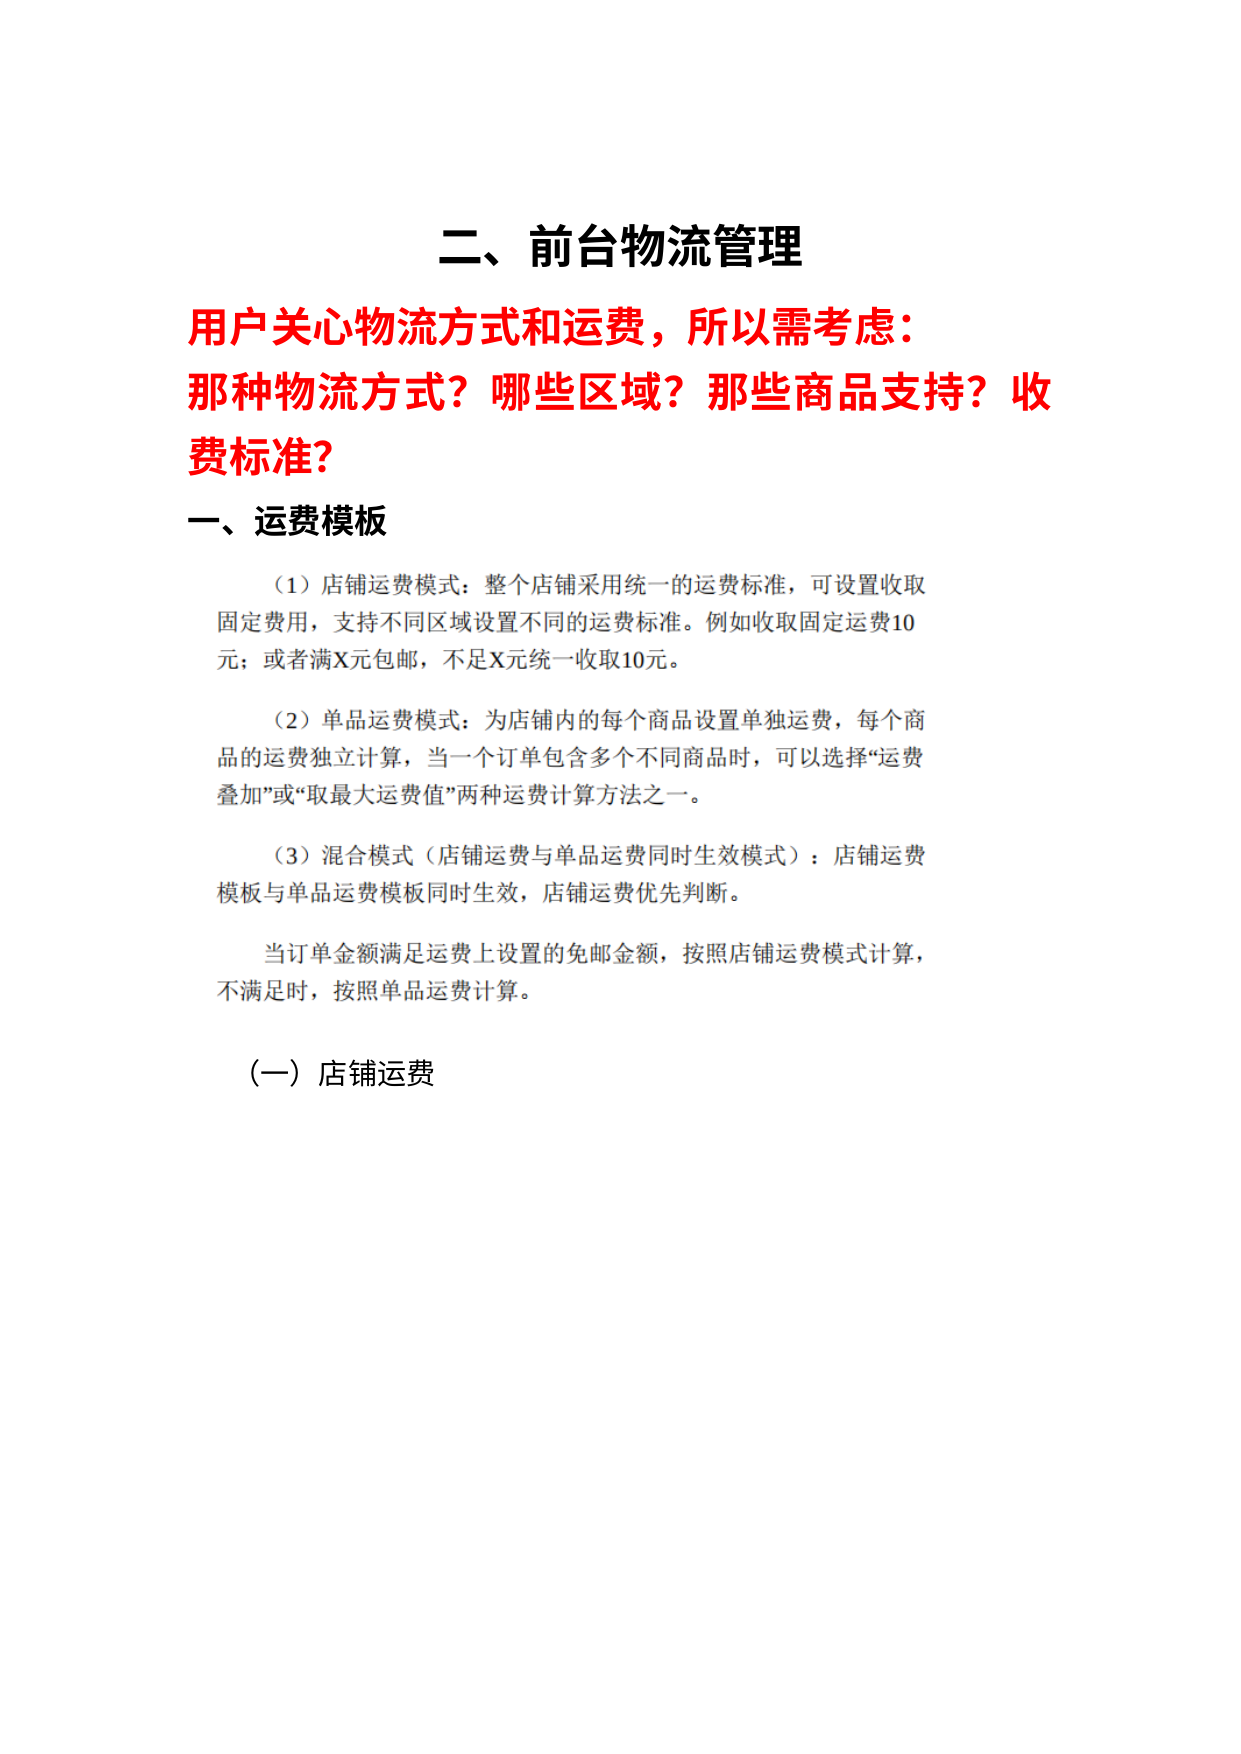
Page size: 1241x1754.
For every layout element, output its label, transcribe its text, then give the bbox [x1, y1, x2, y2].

subtitle 前台物流管理 [187, 194, 1053, 292]
list 店铺运费 [187, 1039, 1053, 1104]
subtitle 运费模板 [187, 487, 1053, 552]
list 用户关心物流方式和运费，所以需考虑： [187, 292, 1053, 357]
list 那种物流方式？哪些区域？那些商品支持？收费标准？ [187, 357, 1053, 487]
picture [187, 552, 988, 1020]
